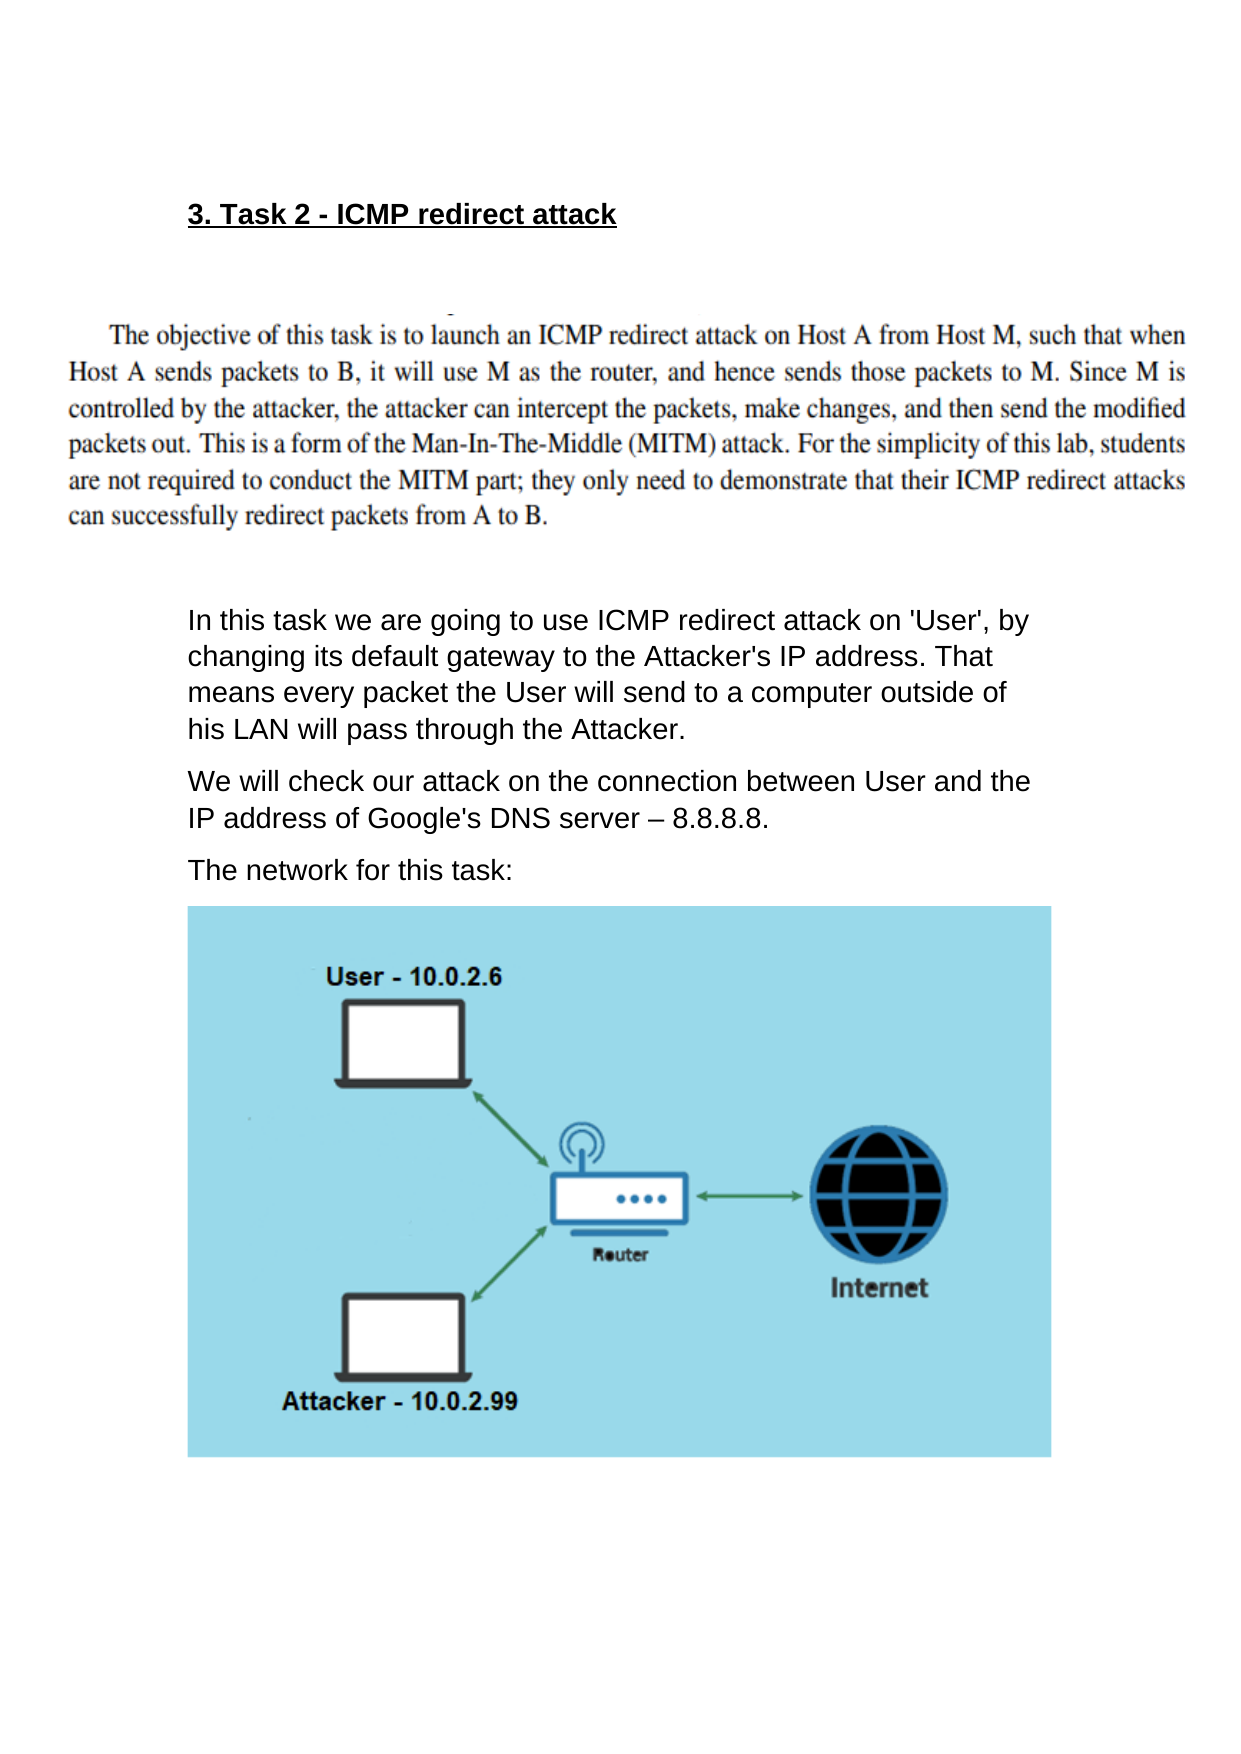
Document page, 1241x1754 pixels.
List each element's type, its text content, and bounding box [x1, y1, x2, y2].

picture [56, 314, 1212, 542]
text We will check our attack on the connection between User and the IP address of Google's DNS server – 8.8.8.8. [187, 764, 1053, 834]
text The network for this task: [187, 853, 1053, 887]
text 3. Task 2 - ICMP redirect attack [187, 197, 1053, 230]
picture [187, 906, 1052, 1459]
text In this task we are going to use ICMP redirect attack on 'User', by changing its default gateway to the Attacker's IP address. That means every packet the User will send to a computer outside of his LAN will pass through the Attacker. [187, 603, 1053, 745]
